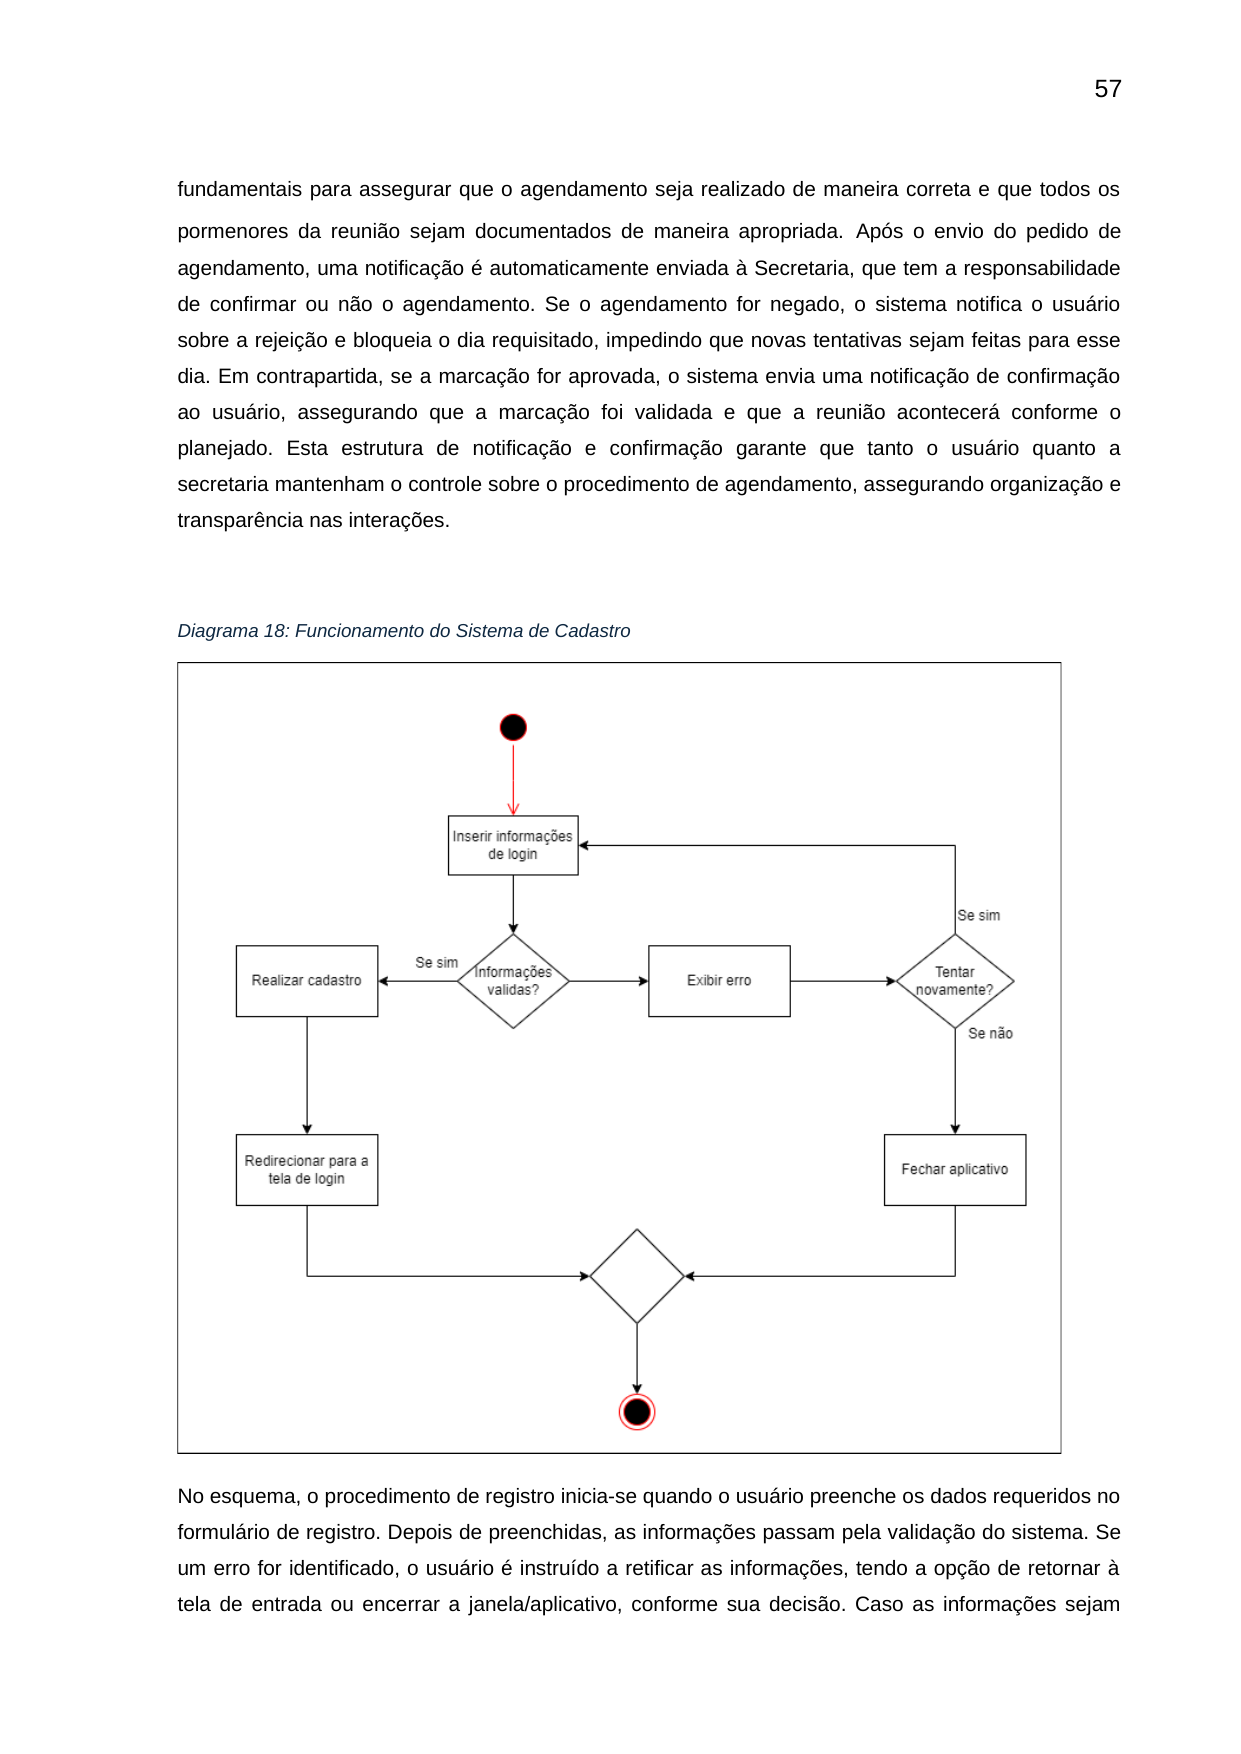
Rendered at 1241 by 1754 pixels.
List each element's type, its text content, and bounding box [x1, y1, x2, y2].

picture [177, 662, 1062, 1454]
text Diagrama 18: Funcionamento do Sistema de Cadastro [177, 620, 1122, 642]
